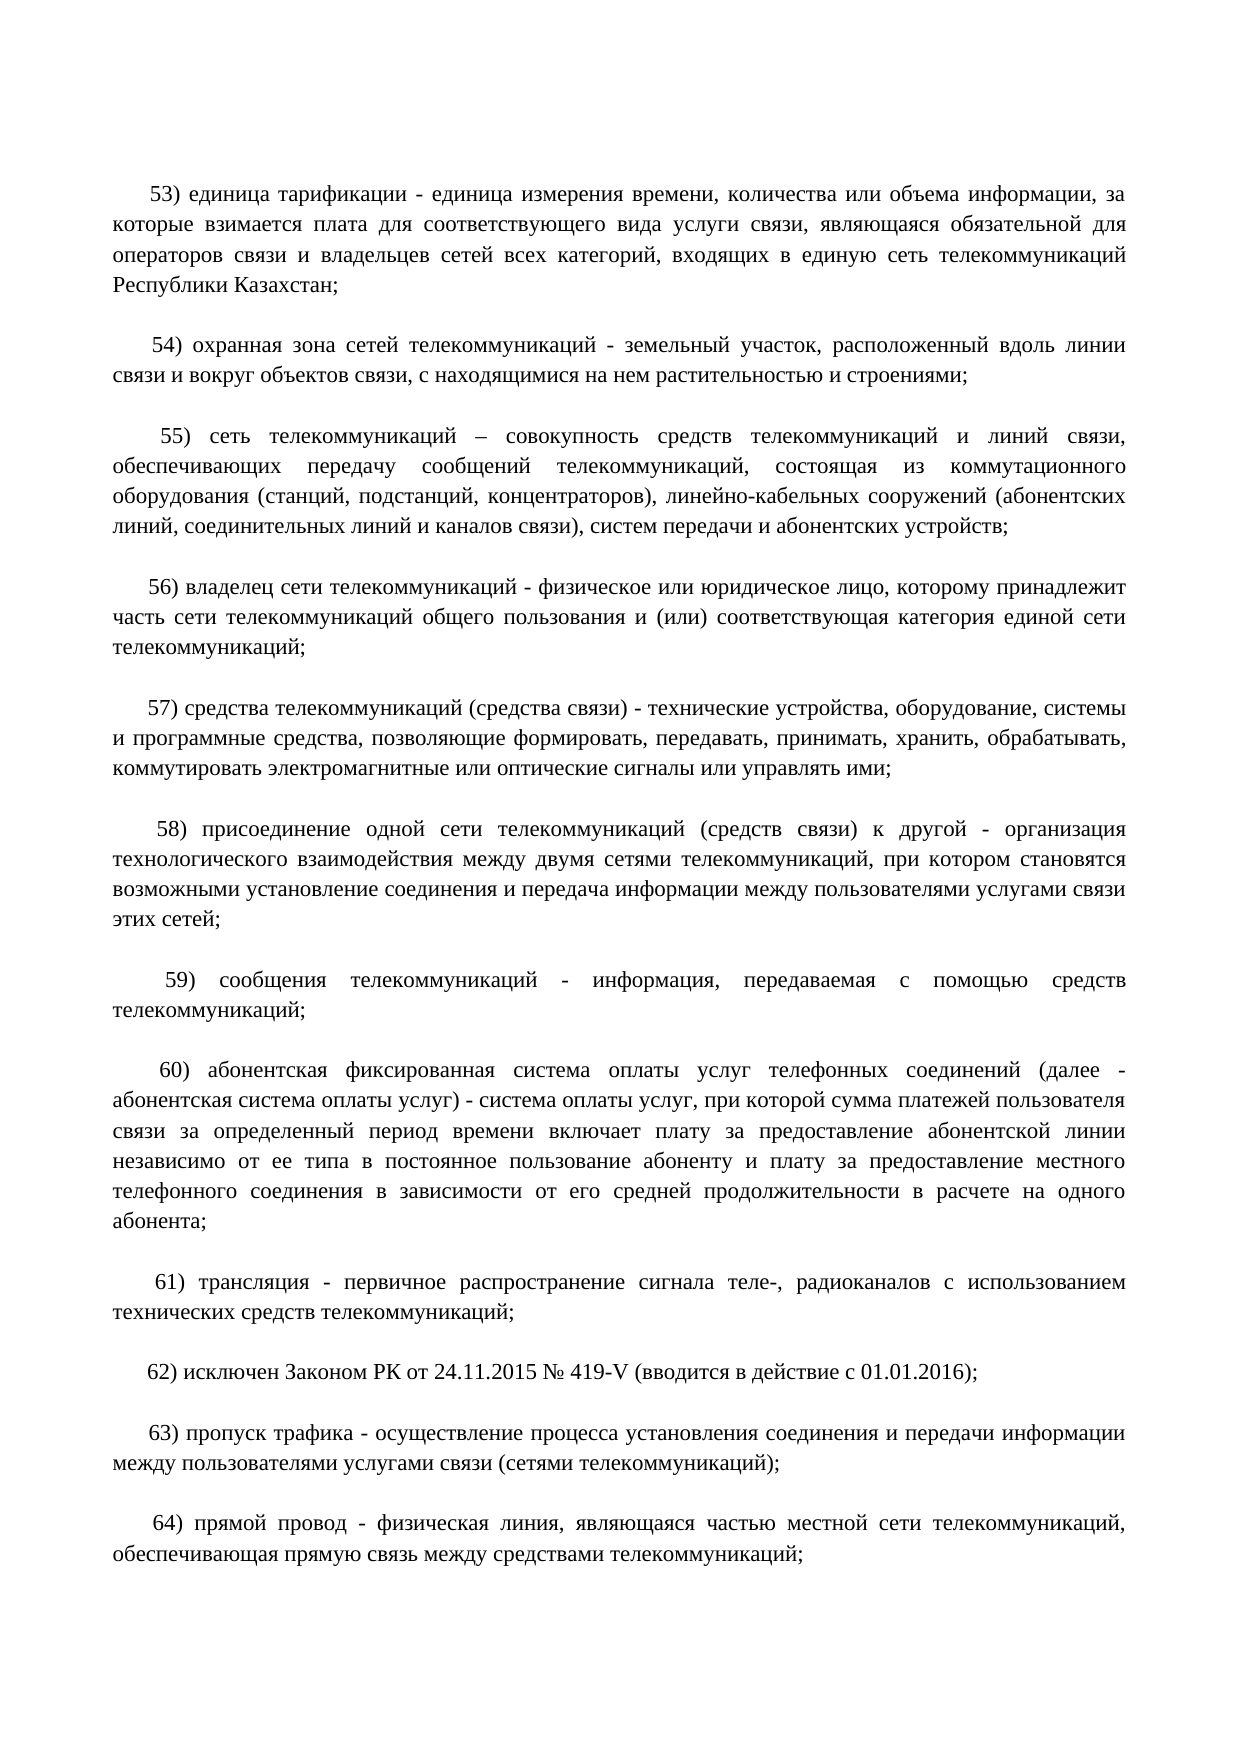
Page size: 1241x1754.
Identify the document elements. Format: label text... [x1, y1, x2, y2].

text 61) трансляция - первичное распространение сигнала теле-, радиоканалов с использованием технических средств телекоммуникаций; [112, 1237, 1128, 1324]
text 64) прямой провод - физическая линия, являющаяся частью местной сети телекоммуникаций, обеспечивающая прямую связь между средствами телекоммуникаций; [112, 1479, 1128, 1566]
text 57) средства телекоммуникаций (средства связи) - технические устройства, оборудование, системы и программные средства, позволяющие формировать, передавать, принимать, хранить, обрабатывать, коммутировать электромагнитные или оптические сигналы или управлять ими; [112, 663, 1128, 781]
text 60) абонентская фиксированная система оплаты услуг телефонных соединений (далее - абонентская система оплаты услуг) - система оплаты услуг, при которой сумма платежей пользователя связи за определенный период времени включает плату за предоставление абонентской линии независимо от ее типа в постоянное пользование абоненту и плату за предоставление местного телефонного соединения в зависимости от его средней продолжительности в расчете на одного абонента; [112, 1026, 1128, 1234]
text 62) исключен Законом РК от 24.11.2015 № 419-V (вводится в действие с 01.01.2016); [112, 1328, 1128, 1385]
text 53) единица тарификации - единица измерения времени, количества или объема информации, за которые взимается плата для соответствующего вида услуги связи, являющаяся обязательной для операторов связи и владельцев сетей всех категорий, входящих в единую сеть телекоммуникаций Республики Казахстан; [112, 150, 1128, 297]
text 55) сеть телекоммуникаций – совокупность средств телекоммуникаций и линий связи, обеспечивающих передачу сообщений телекоммуникаций, состоящая из коммутационного оборудования (станций, подстанций, концентраторов), линейно-кабельных сооружений (абонентских линий, соединительных линий и каналов связи), систем передачи и абонентских устройств; [112, 392, 1128, 539]
text 56) владелец сети телекоммуникаций - физическое или юридическое лицо, которому принадлежит часть сети телекоммуникаций общего пользования и (или) соответствующая категория единой сети телекоммуникаций; [112, 543, 1128, 660]
text 58) присоединение одной сети телекоммуникаций (средств связи) к другой - организация технологического взаимодействия между двумя сетями телекоммуникаций, при котором становятся возможными установление соединения и передача информации между пользователями услугами связи этих сетей; [112, 784, 1128, 932]
text 63) пропуск трафика - осуществление процесса установления соединения и передачи информации между пользователями услугами связи (сетями телекоммуникаций); [112, 1388, 1128, 1475]
text 54) охранная зона сетей телекоммуникаций - земельный участок, расположенный вдоль линии связи и вокруг объектов связи, с находящимися на нем растительностью и строениями; [112, 301, 1128, 388]
text 59) сообщения телекоммуникаций - информация, передаваемая с помощью средств телекоммуникаций; [112, 935, 1128, 1022]
